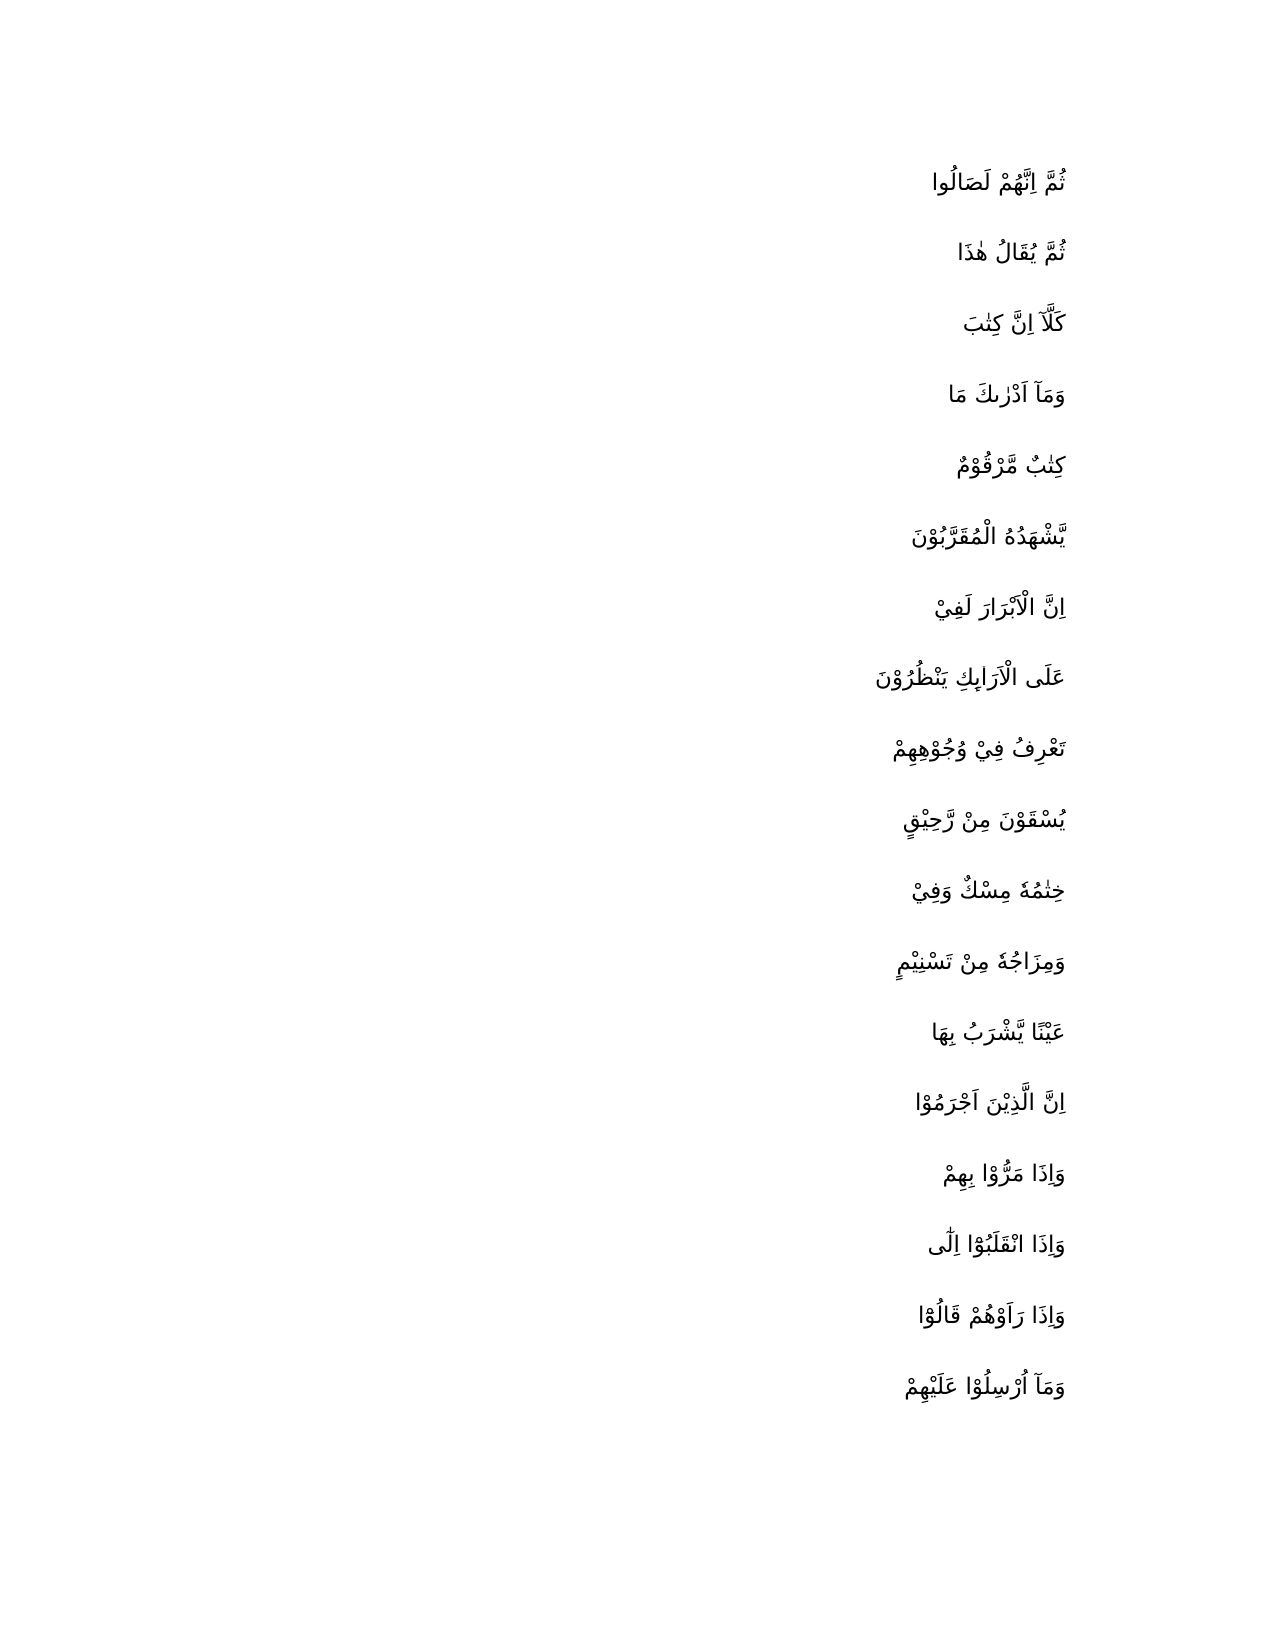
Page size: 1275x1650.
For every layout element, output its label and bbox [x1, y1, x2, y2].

table_cell [176, 150, 1076, 1425]
